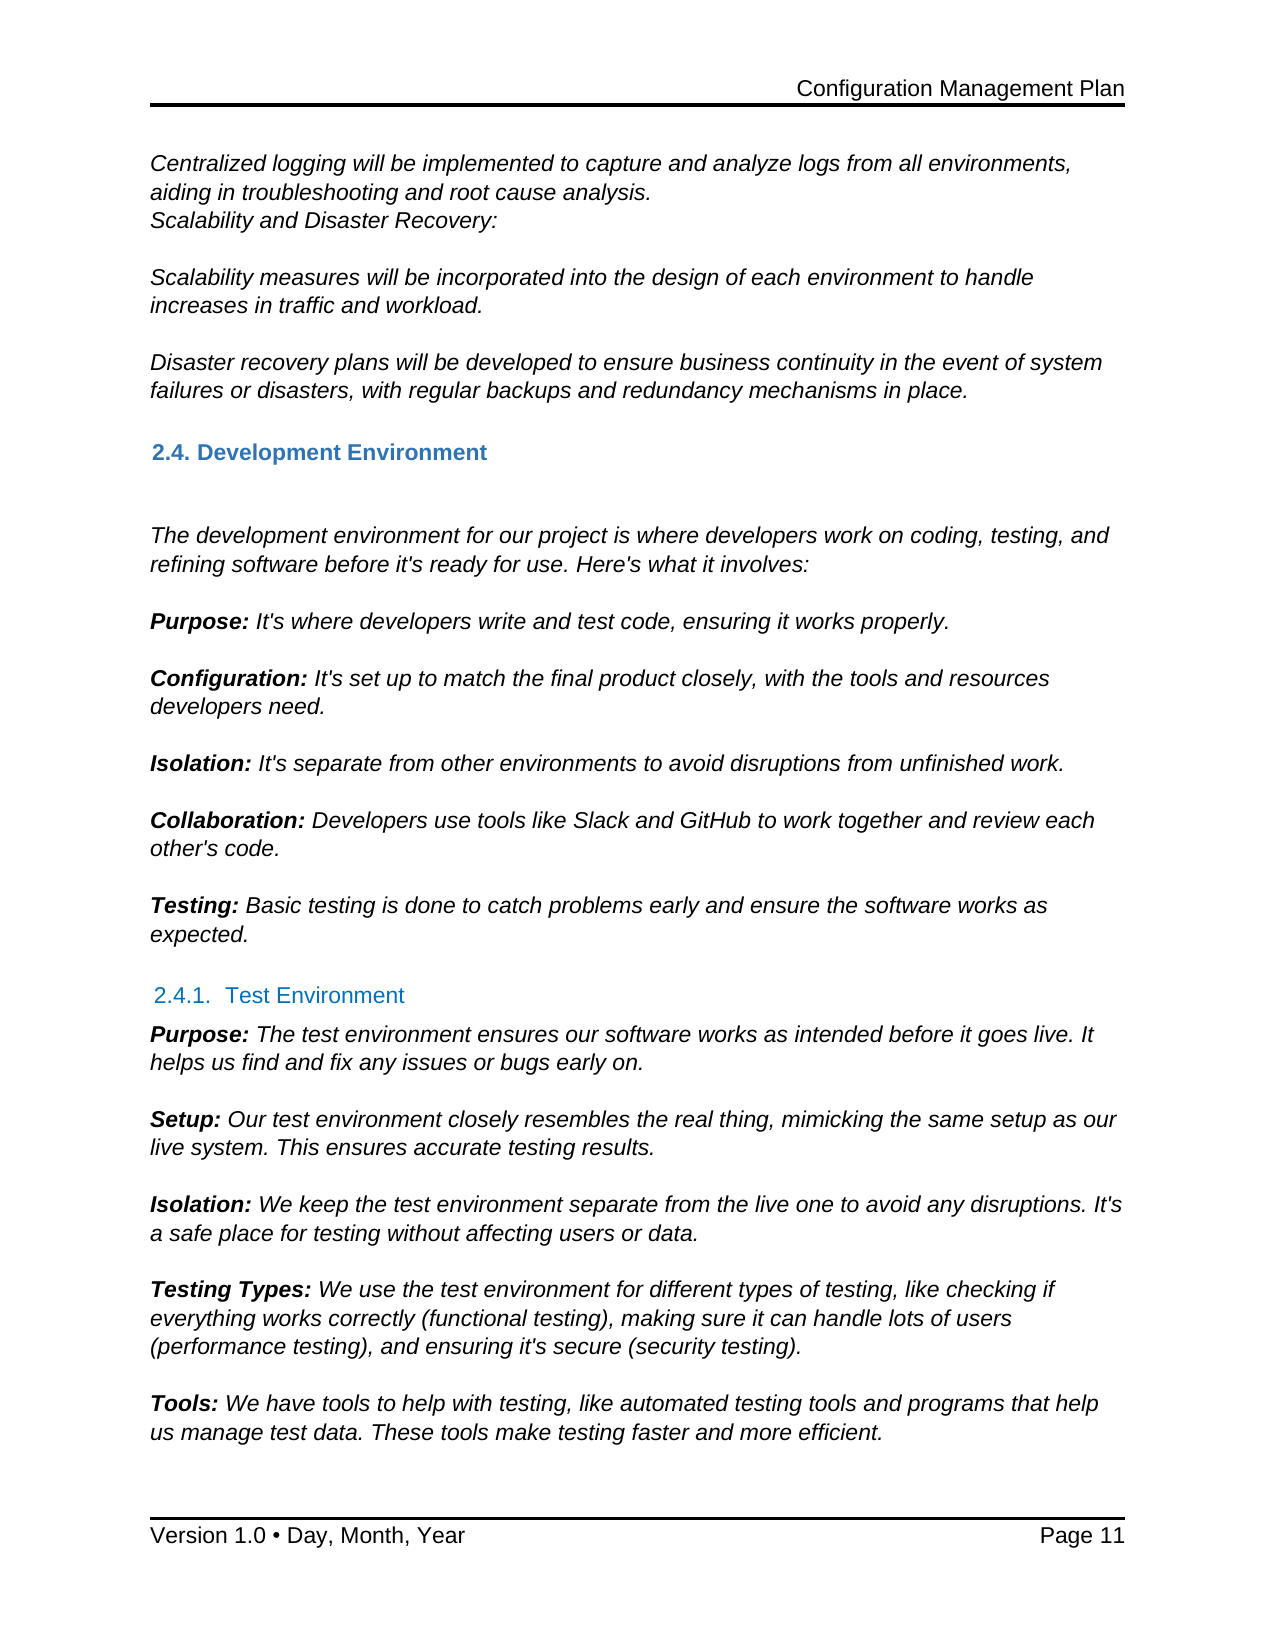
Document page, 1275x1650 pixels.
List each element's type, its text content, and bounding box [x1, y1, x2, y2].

subtitle Test Environment [154, 982, 1125, 1008]
subtitle Development Environment [152, 438, 1125, 465]
text Configuration: It's set up to match the final product closely, with the tools and resources developers need. [150, 665, 1125, 719]
text Purpose: The test environment ensures our software works as intended before it goes live. It helps us find and fix any issues or bugs early on. [150, 1021, 1125, 1075]
text Centralized logging will be implemented to capture and analyze logs from all environments, aiding in troubleshooting and root cause analysis. [150, 150, 1125, 205]
text Setup: Our test environment closely resembles the real thing, mimicking the same setup as our live system. This ensures accurate testing results. [150, 1106, 1125, 1161]
text Disaster recovery plans will be developed to ensure business continuity in the event of system failures or disasters, with regular backups and redundancy mechanisms in place. [150, 349, 1125, 404]
text Collaboration: Developers use tools like Slack and GitHub to work together and review each other's code. [150, 807, 1125, 862]
text Testing: Basic testing is done to catch problems early and ensure the software works as expected. [150, 892, 1125, 947]
text The development environment for our project is where developers work on coding, testing, and refining software before it's ready for use. Here's what it involves: [150, 522, 1125, 577]
text Isolation: We keep the test environment separate from the live one to avoid any disruptions. It's a safe place for testing without affecting users or data. [150, 1191, 1125, 1246]
text Testing Types: We use the test environment for different types of testing, like checking if everything works correctly (functional testing), making sure it can handle lots of users (performance testing), and ensuring it's secure (security testing). [150, 1276, 1125, 1360]
text Purpose: It's where developers write and test code, ensuring it works properly. [150, 608, 1125, 634]
text Isolation: It's separate from other environments to avoid disruptions from unfinished work. [150, 750, 1125, 776]
text Scalability and Disaster Recovery: [150, 207, 1125, 233]
text Tools: We have tools to help with testing, like automated testing tools and programs that help us manage test data. These tools make testing faster and more efficient. [150, 1390, 1125, 1445]
text Scalability measures will be incorporated into the design of each environment to handle increases in traffic and workload. [150, 264, 1125, 318]
